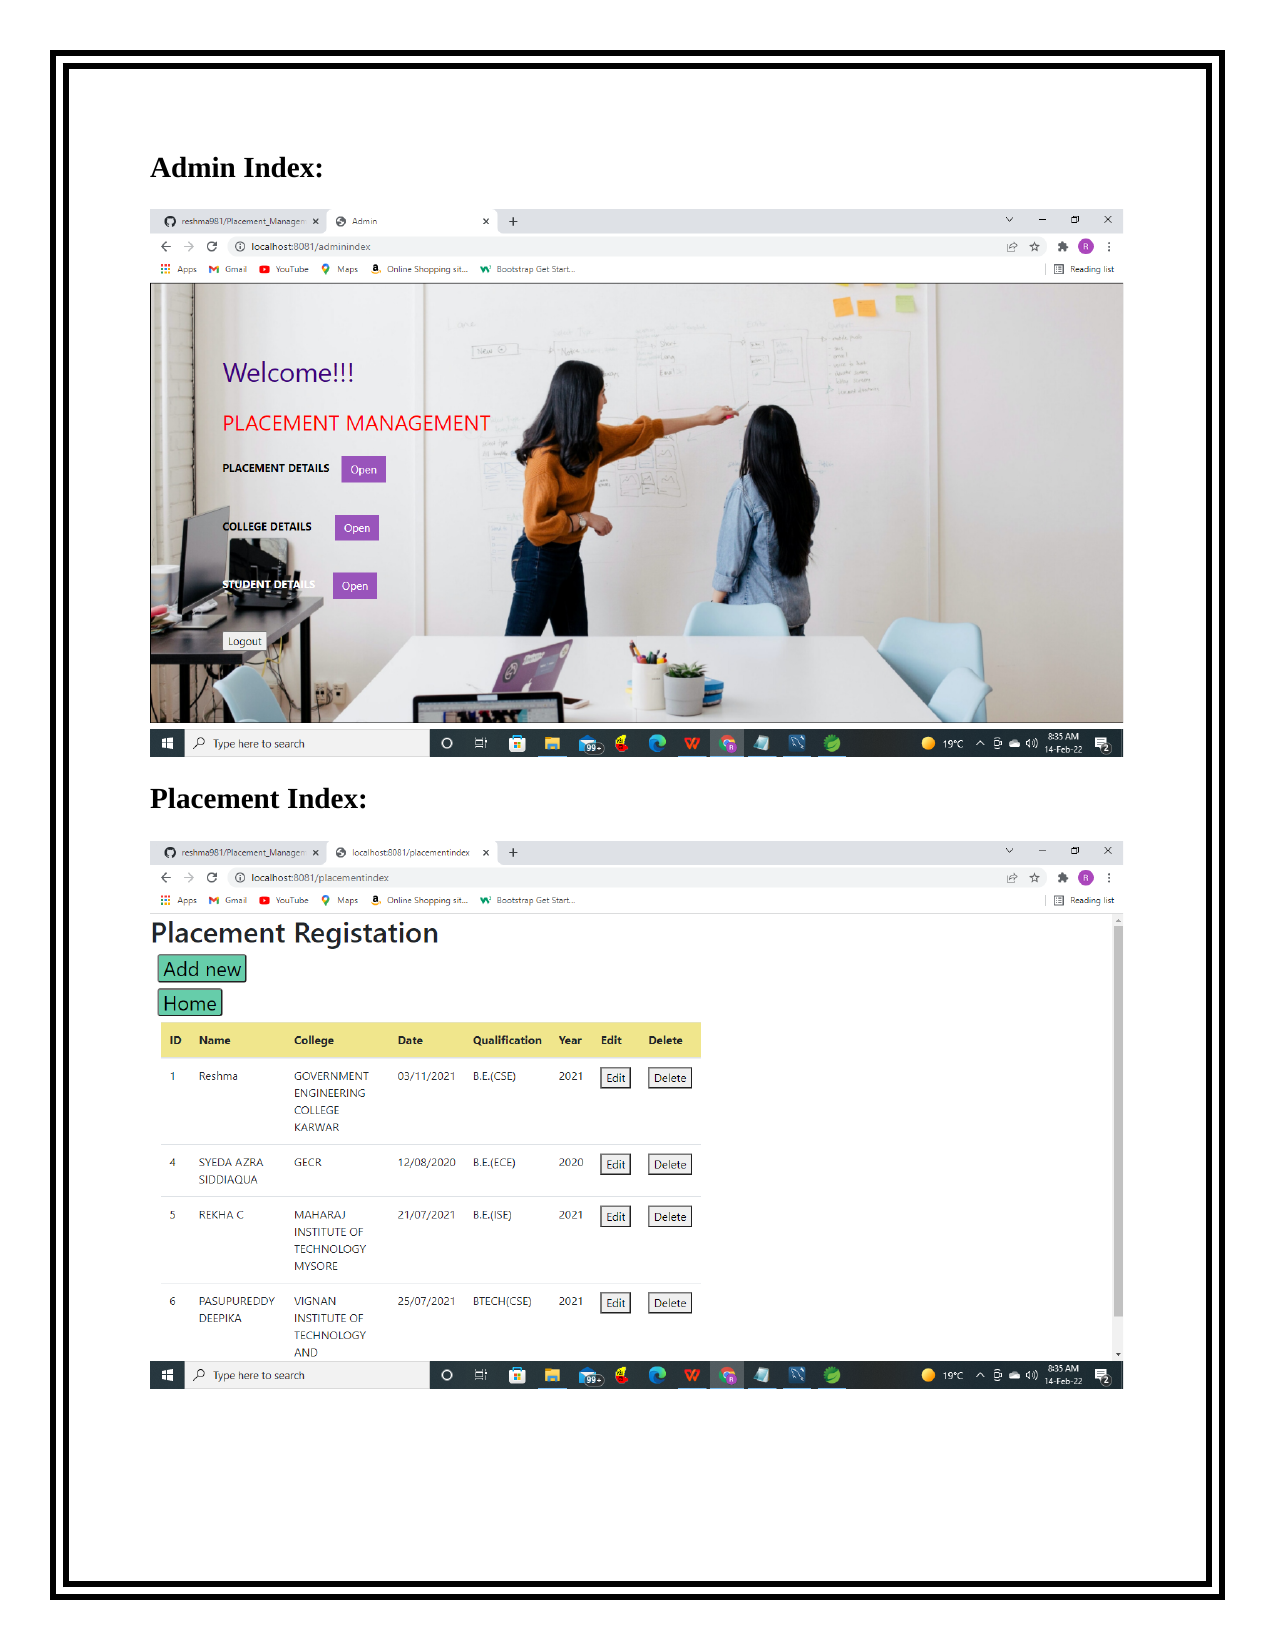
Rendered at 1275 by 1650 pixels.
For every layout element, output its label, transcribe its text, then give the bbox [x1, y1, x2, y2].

picture [150, 841, 1124, 1389]
text Admin Index: [150, 150, 1125, 183]
text Placement Index: [150, 782, 1125, 815]
picture [150, 209, 1124, 757]
